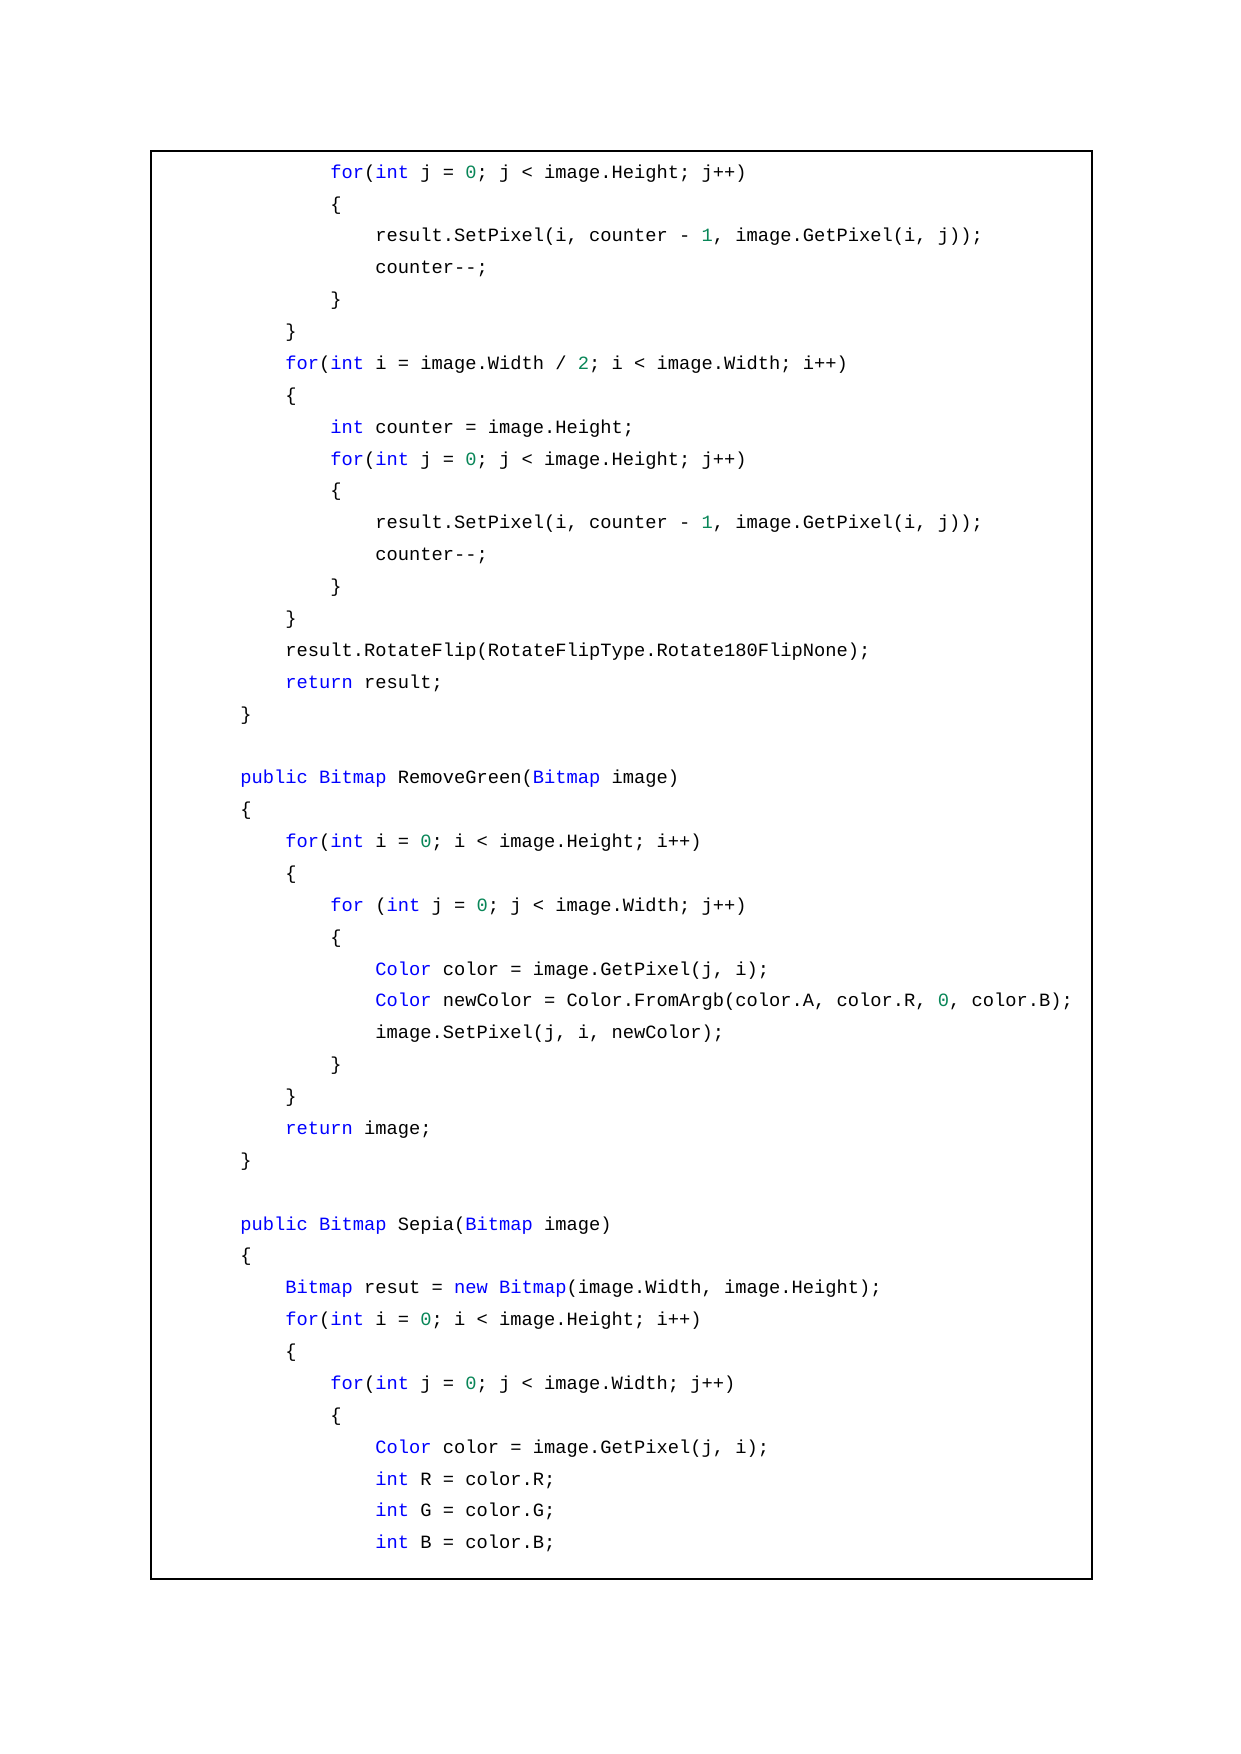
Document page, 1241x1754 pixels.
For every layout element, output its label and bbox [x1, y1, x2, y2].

table_cell [152, 152, 1091, 1578]
